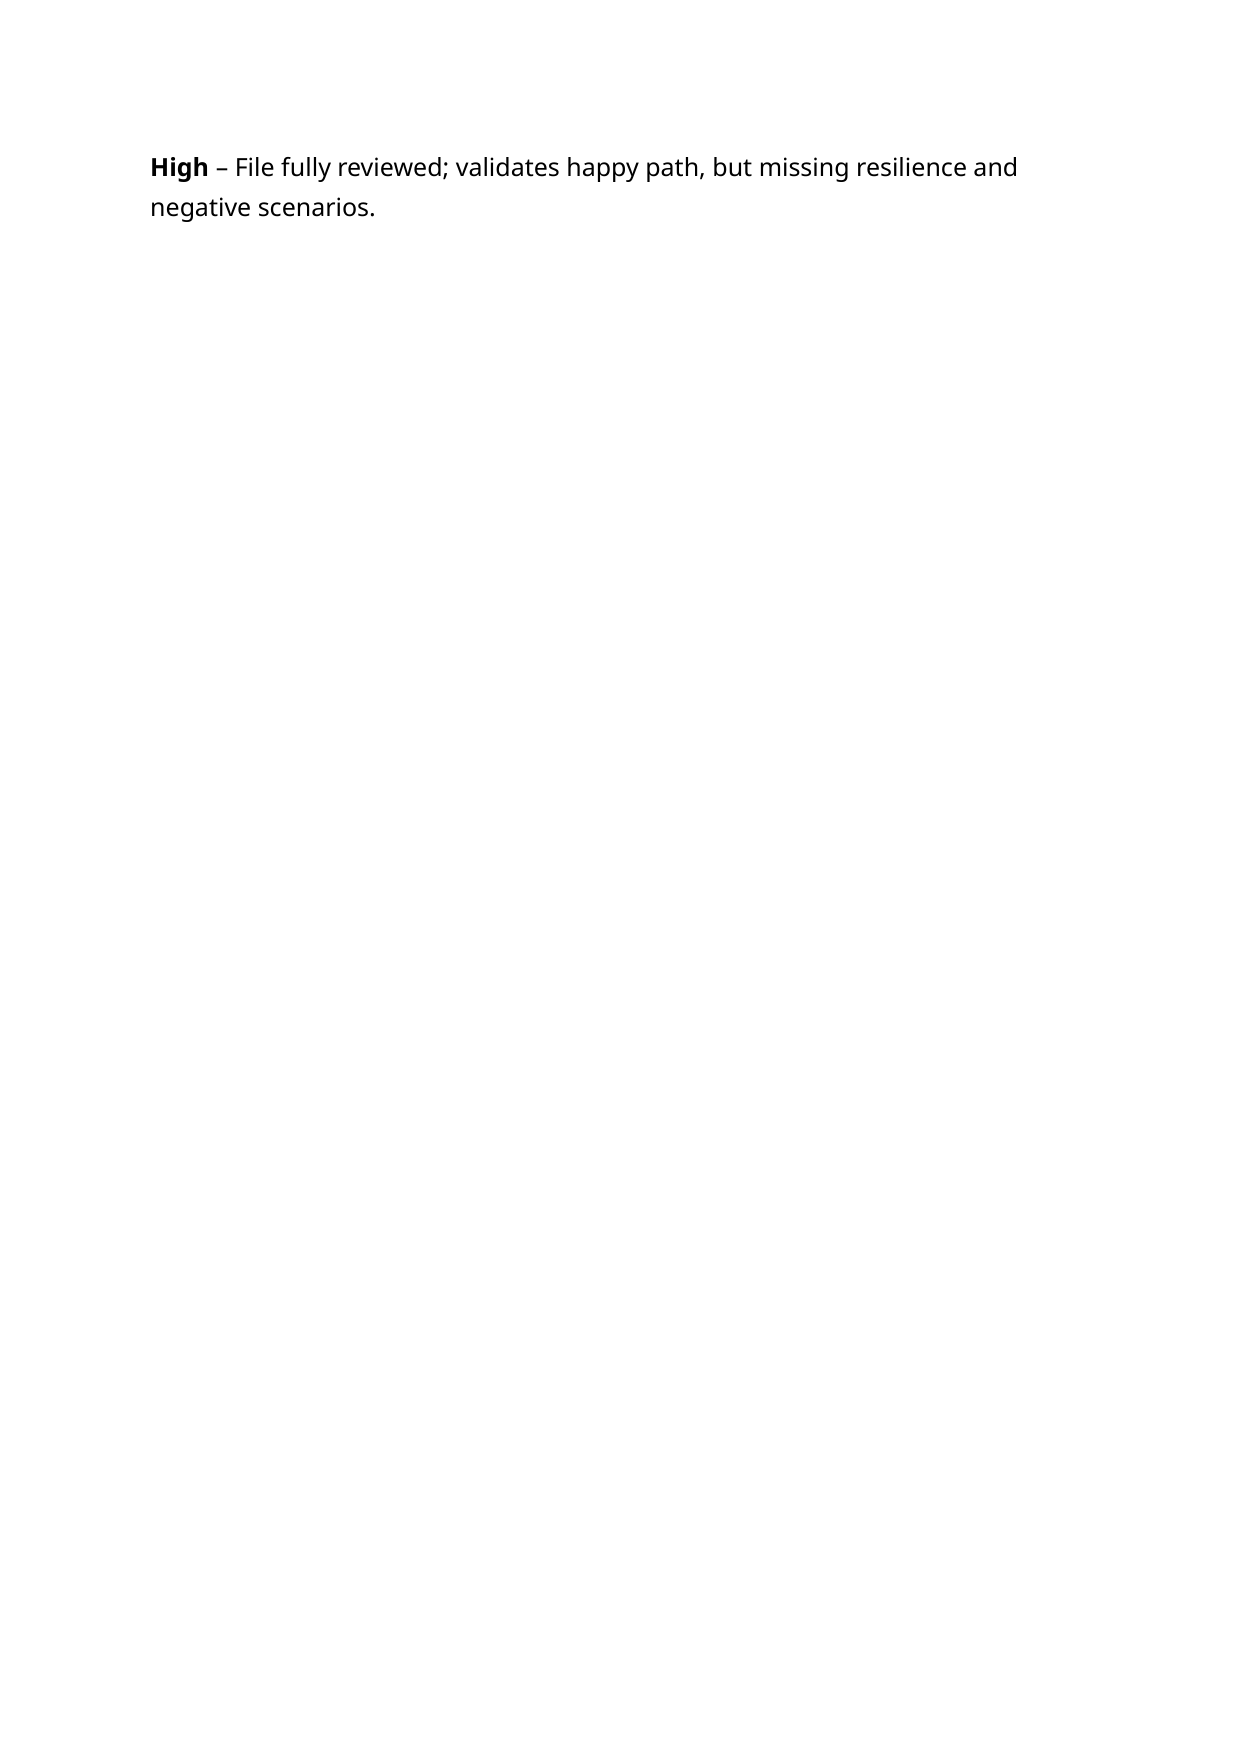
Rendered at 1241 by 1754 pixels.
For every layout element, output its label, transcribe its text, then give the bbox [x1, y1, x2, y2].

text High – File fully reviewed; validates happy path, but missing resilience and negative scenarios. [150, 150, 1090, 223]
